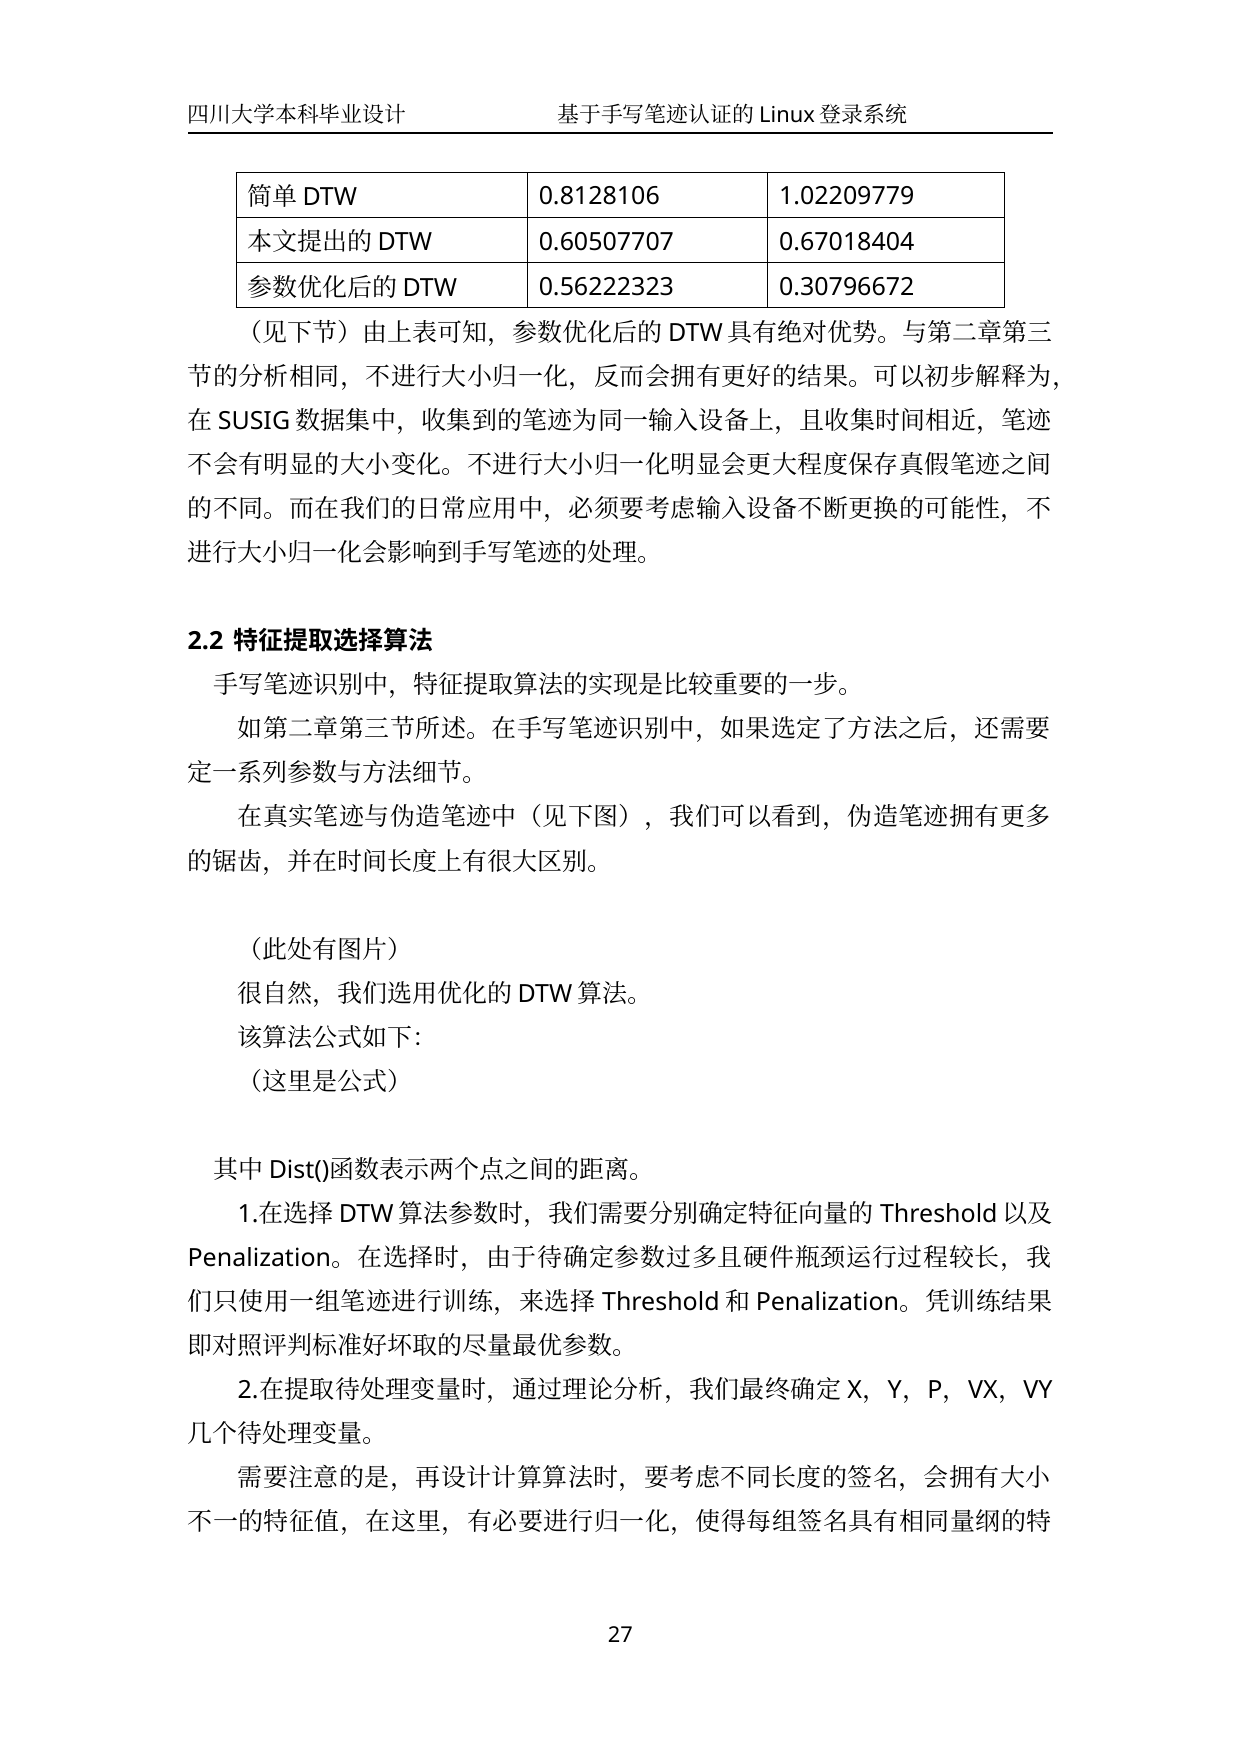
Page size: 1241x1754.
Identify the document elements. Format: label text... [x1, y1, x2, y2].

text （这里是公式） [187, 1057, 1053, 1101]
text 在真实笔迹与伪造笔迹中（见下图），我们可以看到，伪造笔迹拥有更多的锯齿，并在时间长度上有很大区别。 [187, 793, 1053, 881]
text 其中Dist()函数表示两个点之间的距离。 [187, 1146, 1053, 1189]
table_cell 0.60507707 [528, 218, 767, 262]
table_cell 参数优化后的DTW [237, 263, 527, 307]
table_cell 1.02209779 [768, 173, 1004, 217]
text 很自然，我们选用优化的DTW算法。 [187, 969, 1053, 1013]
table_cell 本文提出的DTW [237, 218, 527, 262]
table_cell 0.30796672 [768, 263, 1004, 307]
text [187, 1454, 1053, 1542]
table_cell 0.56222323 [528, 263, 767, 307]
list 特征提取选择算法 [187, 617, 1053, 661]
text （此处有图片） [187, 925, 1053, 969]
text 该算法公式如下： [187, 1013, 1053, 1057]
text 1.在选择DTW算法参数时，我们需要分别确定特征向量的Threshold以及Penalization。在选择时，由于待确定参数过多且硬件瓶颈运行过程较长，我们只使用一组笔迹进行训练，来选择Threshold和Penalization。凭训练结果即对照评判标准好坏取的尽量最优参数。 [187, 1189, 1053, 1366]
table_cell 简单DTW [237, 173, 527, 217]
table_cell 0.8128106 [528, 173, 767, 217]
text 2.在提取待处理变量时，通过理论分析，我们最终确定X，Y，P，VX，VY几个待处理变量。 [187, 1366, 1053, 1454]
text （见下节）由上表可知，参数优化后的DTW具有绝对优势。与第二章第三节的分析相同，不进行大小归一化，反而会拥有更好的结果。可以初步解释为，在SUSIG数据集中，收集到的笔迹为同一输入设备上，且收集时间相近，笔迹不会有明显的大小变化。不进行大小归一化明显会更大程度保存真假笔迹之间的不同。而在我们的日常应用中，必须要考虑输入设备不断更换的可能性，不进行大小归一化会影响到手写笔迹的处理。 [187, 308, 1053, 573]
table_cell 0.67018404 [768, 218, 1004, 262]
text 如第二章第三节所述。在手写笔迹识别中，如果选定了方法之后，还需要定一系列参数与方法细节。 [187, 705, 1053, 793]
text 手写笔迹识别中，特征提取算法的实现是比较重要的一步。 [187, 661, 1053, 705]
